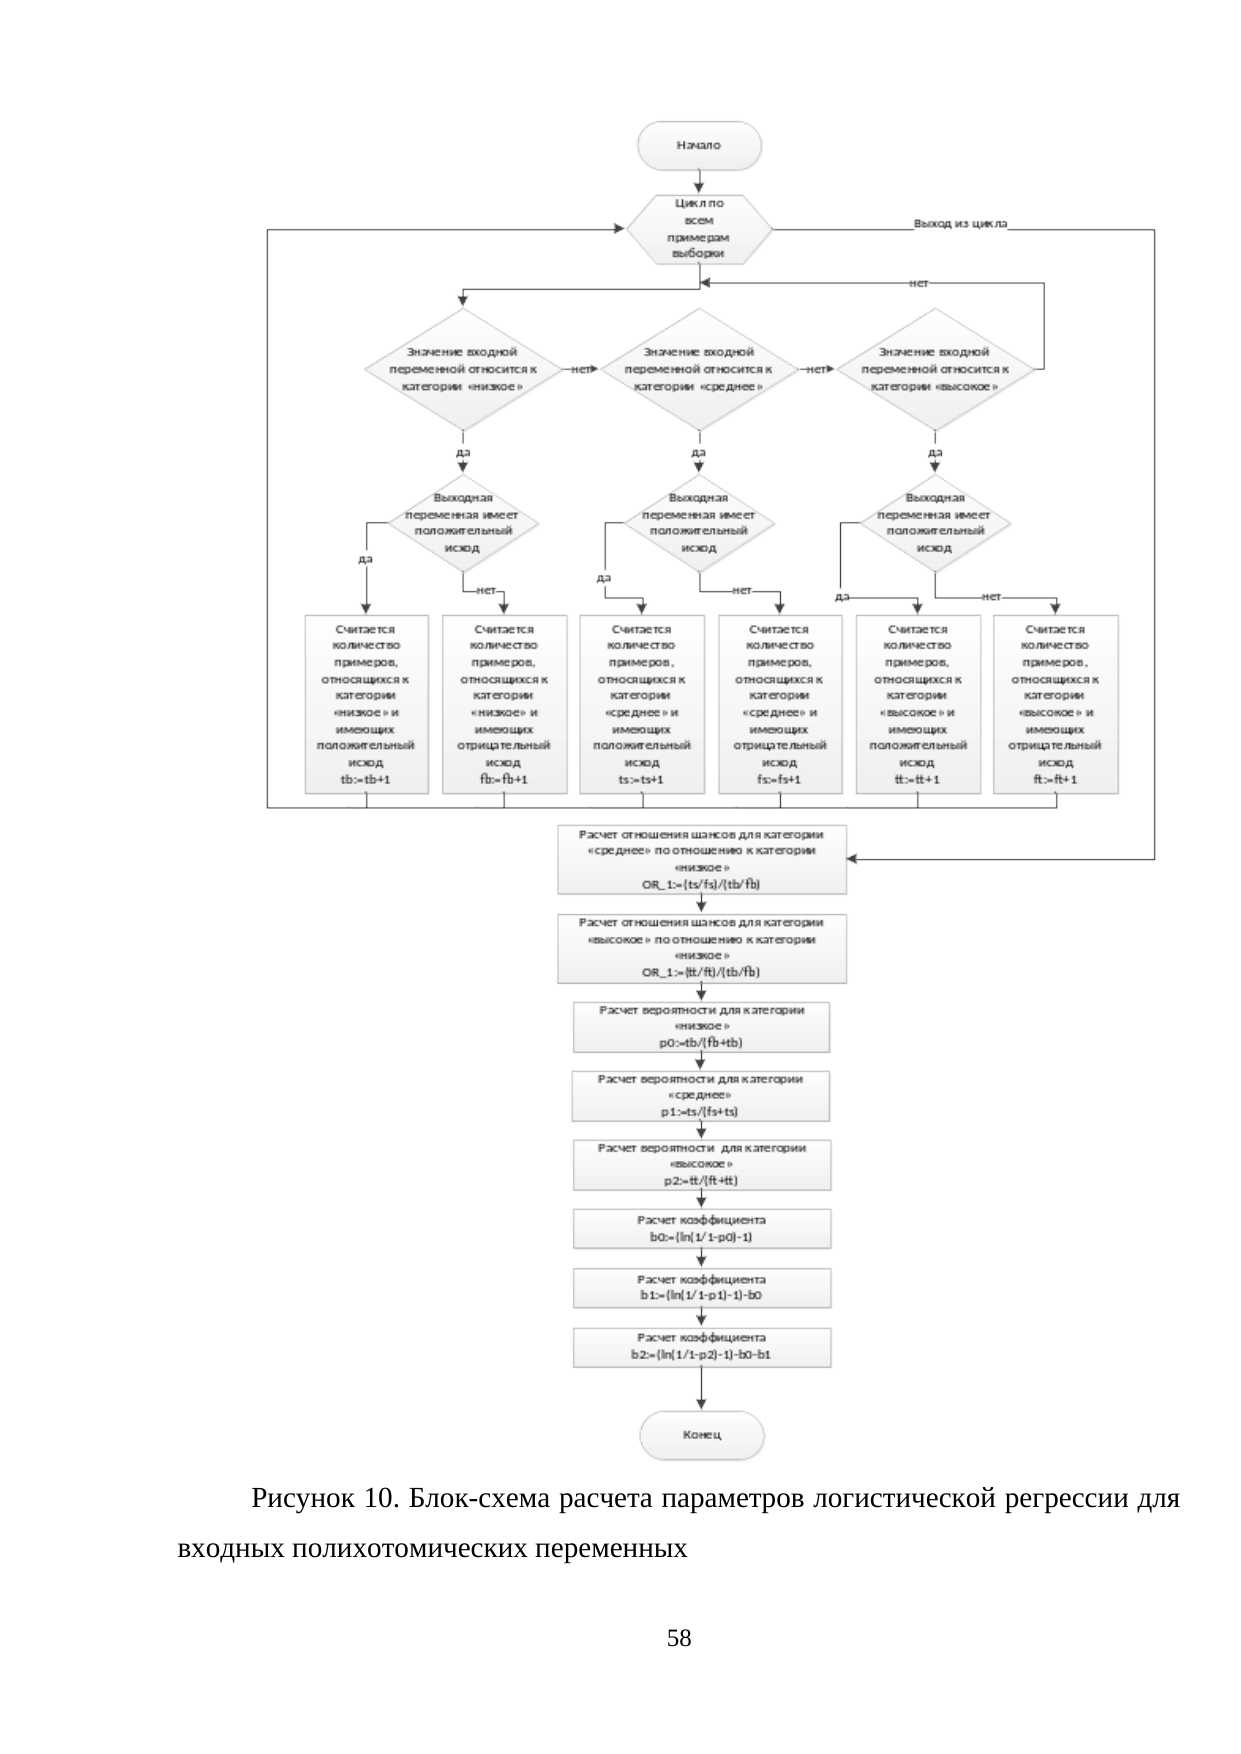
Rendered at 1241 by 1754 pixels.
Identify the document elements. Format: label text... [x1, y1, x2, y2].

text Рисунок 10. Блок-схема расчета параметров логистической регрессии для входных полихотомических переменных [177, 1480, 1181, 1564]
